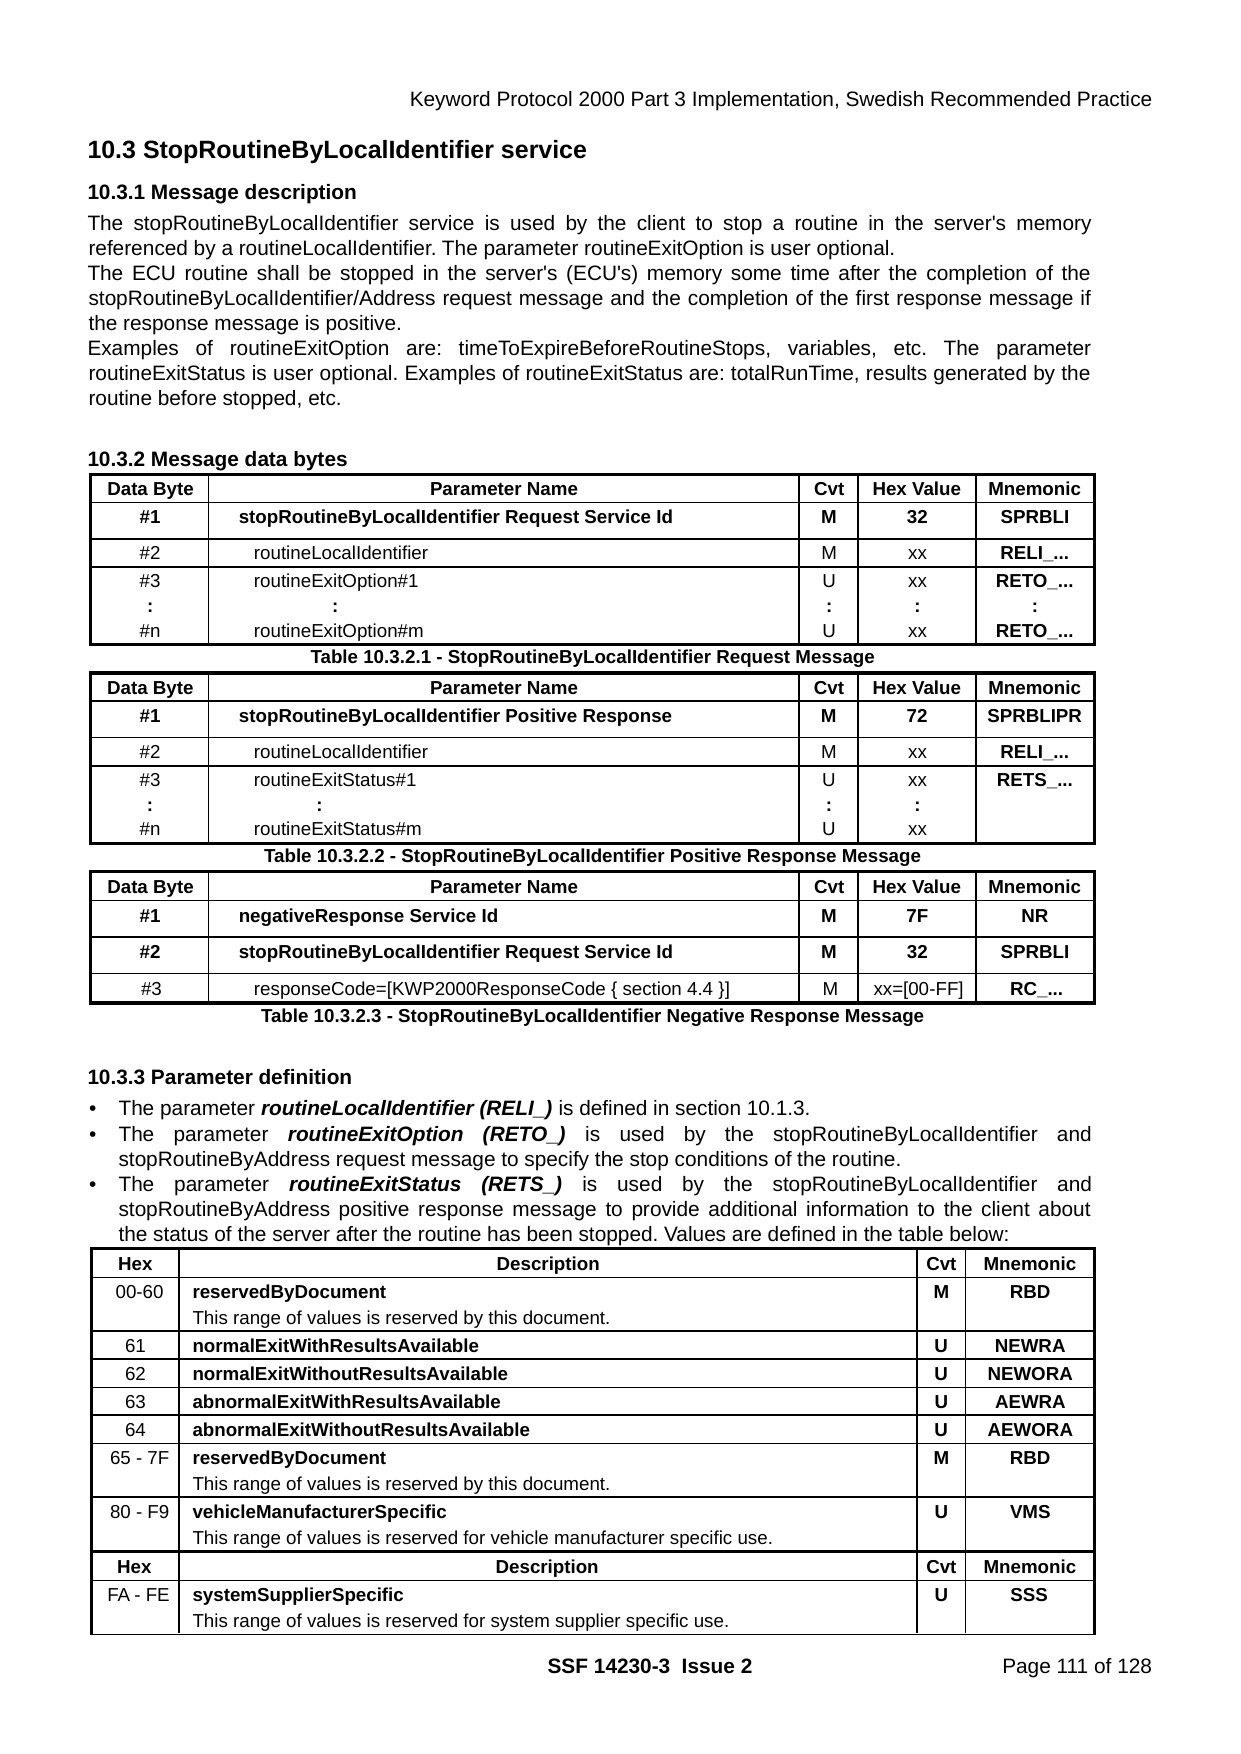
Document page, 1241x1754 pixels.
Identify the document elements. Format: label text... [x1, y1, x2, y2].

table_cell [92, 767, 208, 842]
subtitle 10.3 StopRoutineByLocalIdentifier service [87, 136, 1094, 164]
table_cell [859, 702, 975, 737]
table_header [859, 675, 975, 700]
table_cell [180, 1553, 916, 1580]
list The parameter routineExitOption (RETO_) is used by the stopRoutineByLocalIdentifier and stopRoutineByAddress request message to specify the stop conditions of the routine. [89, 1121, 1092, 1170]
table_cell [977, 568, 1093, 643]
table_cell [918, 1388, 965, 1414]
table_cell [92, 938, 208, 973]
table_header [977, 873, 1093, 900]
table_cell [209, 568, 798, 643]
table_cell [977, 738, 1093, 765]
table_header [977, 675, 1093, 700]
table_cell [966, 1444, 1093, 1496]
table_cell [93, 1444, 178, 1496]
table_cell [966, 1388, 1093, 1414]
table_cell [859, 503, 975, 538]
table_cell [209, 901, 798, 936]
subtitle Table 10.3.2.1 - StopRoutineByLocalIdentifier Request Message [148, 646, 1037, 668]
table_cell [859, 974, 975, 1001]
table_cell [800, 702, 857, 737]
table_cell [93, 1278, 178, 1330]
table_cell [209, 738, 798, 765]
text The stopRoutineByLocalIdentifier service is used by the client to stop a routine in the server's memory referenced by a routineLocalIdentifier. The parameter routineExitOption is user optional. [87, 211, 1092, 259]
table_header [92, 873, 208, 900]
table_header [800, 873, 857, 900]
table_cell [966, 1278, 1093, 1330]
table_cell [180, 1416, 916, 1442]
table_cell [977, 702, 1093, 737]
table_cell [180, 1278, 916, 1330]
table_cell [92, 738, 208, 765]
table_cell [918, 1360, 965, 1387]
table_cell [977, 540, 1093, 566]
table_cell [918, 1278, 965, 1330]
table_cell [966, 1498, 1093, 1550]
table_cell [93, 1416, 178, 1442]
subtitle Table 10.3.2.3 - StopRoutineByLocalIdentifier Negative Response Message [148, 1005, 1037, 1026]
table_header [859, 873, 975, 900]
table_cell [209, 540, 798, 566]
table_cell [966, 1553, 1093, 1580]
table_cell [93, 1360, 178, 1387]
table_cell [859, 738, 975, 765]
list The parameter routineExitStatus (RETS_) is used by the stopRoutineByLocalIdentifier and stopRoutineByAddress positive response message to provide additional information to the client about the status of the server after the routine has been stopped. Values are defined in the table below: [89, 1172, 1092, 1246]
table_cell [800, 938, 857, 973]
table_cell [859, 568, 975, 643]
text 10.3.1 Message description [87, 180, 1093, 204]
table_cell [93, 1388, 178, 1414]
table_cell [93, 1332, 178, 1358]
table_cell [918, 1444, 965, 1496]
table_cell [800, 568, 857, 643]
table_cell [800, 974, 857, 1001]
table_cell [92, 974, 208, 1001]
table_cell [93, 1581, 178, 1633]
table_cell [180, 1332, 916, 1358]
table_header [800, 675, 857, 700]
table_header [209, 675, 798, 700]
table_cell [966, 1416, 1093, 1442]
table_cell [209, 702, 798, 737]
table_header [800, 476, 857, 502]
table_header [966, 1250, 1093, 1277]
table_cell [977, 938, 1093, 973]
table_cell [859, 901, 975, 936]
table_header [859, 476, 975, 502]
text The ECU routine shall be stopped in the server's (ECU's) memory some time after the completion of the stopRoutineByLocalIdentifier/Address request message and the completion of the first response message if the response message is positive. [87, 261, 1092, 335]
text 10.3.3 Parameter definition [87, 1065, 1093, 1089]
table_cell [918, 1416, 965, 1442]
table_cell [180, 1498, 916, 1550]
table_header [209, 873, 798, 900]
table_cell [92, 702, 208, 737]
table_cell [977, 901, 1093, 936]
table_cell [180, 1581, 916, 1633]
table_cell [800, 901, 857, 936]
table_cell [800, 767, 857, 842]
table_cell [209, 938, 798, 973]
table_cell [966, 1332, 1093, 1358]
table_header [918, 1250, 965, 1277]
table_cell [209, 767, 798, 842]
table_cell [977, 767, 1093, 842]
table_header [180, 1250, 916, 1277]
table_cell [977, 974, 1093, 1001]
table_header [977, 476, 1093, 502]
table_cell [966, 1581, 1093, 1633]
text 10.3.2 Message data bytes [87, 447, 1093, 471]
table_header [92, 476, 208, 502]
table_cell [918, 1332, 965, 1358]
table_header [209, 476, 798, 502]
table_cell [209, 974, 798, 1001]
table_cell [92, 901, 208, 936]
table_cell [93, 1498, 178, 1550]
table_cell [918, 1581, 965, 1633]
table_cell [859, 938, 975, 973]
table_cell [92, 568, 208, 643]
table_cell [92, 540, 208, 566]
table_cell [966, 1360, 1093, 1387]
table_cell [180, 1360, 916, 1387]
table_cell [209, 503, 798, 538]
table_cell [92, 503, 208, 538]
subtitle Table 10.3.2.2 - StopRoutineByLocalIdentifier Positive Response Message [148, 845, 1037, 866]
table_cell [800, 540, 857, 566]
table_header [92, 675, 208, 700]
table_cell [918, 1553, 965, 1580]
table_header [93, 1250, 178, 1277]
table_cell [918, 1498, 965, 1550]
list The parameter routineLocalIdentifier (RELI_) is defined in section 10.1.3. [89, 1096, 1092, 1120]
text Examples of routineExitOption are: timeToExpireBeforeRoutineStops, variables, etc. The parameter routineExitStatus is user optional. Examples of routineExitStatus are: totalRunTime, results generated by the routine before stopped, etc. [87, 336, 1092, 410]
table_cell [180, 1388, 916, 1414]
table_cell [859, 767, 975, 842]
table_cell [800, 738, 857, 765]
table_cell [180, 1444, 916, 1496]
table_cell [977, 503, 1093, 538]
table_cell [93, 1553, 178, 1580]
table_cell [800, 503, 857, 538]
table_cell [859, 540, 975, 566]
